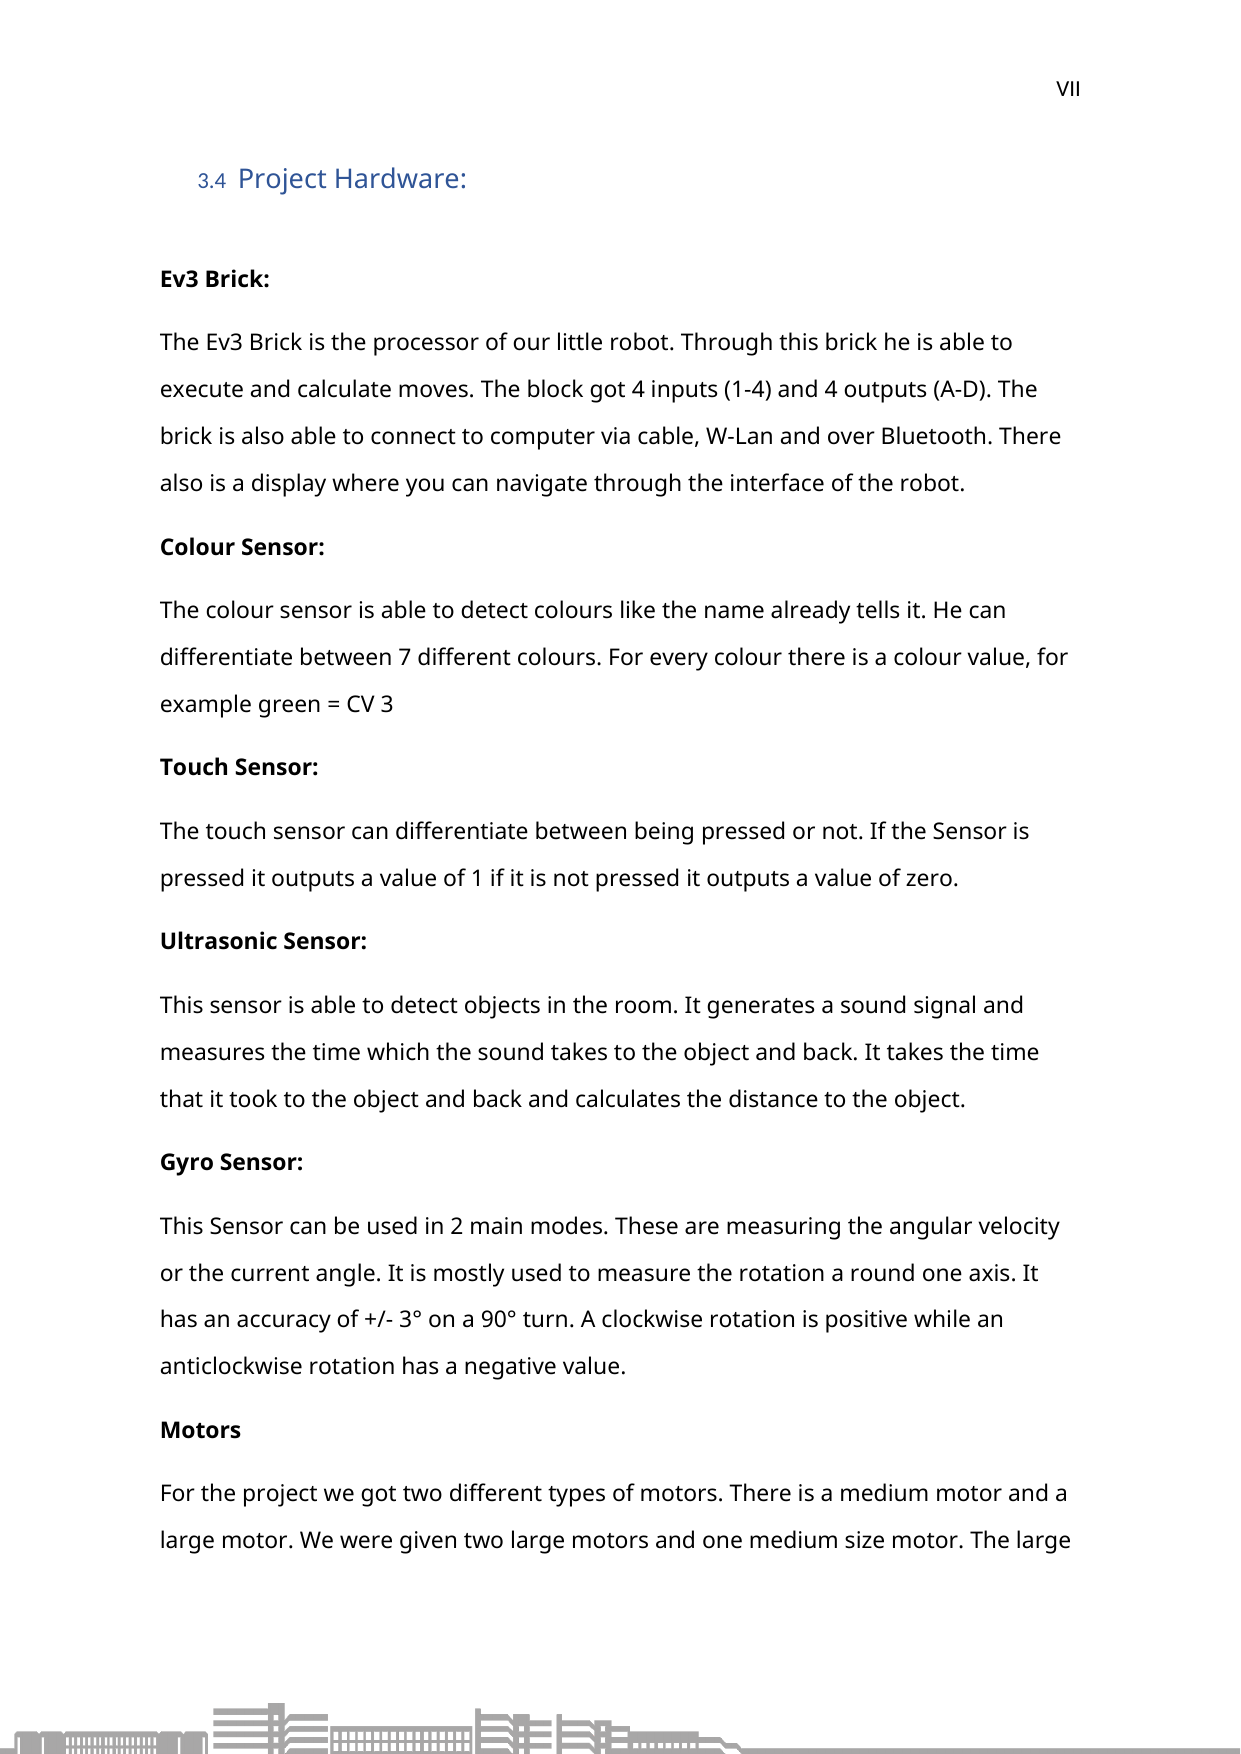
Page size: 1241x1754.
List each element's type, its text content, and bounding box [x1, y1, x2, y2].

text This Sensor can be used in 2 main modes. These are measuring the angular velocity or the current angle. It is mostly used to measure the rotation a round one axis. It has an accuracy of +/- 3° on a 90° turn. A clockwise rotation is positive while an anticlockwise rotation has a negative value. [159, 1210, 1081, 1382]
text The Ev3 Brick is the processor of our little robot. Through this brick he is able to execute and calculate moves. The block got 4 inputs (1-4) and 4 outputs (A-D). The brick is also able to connect to computer via cable, W-Lan and over Bluetooth. There also is a display where you can navigate through the interface of the robot. [159, 326, 1081, 498]
text Motors [159, 1414, 1081, 1445]
text This sensor is able to detect objects in the room. It generates a sound signal and measures the time which the sound takes to the object and back. It takes the time that it took to the object and back and calculates the distance to the object. [159, 989, 1081, 1114]
text Ev3 Brick: [159, 263, 1081, 294]
text Colour Sensor: [159, 531, 1081, 562]
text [159, 1477, 1081, 1556]
subtitle Project Hardware: [197, 159, 1081, 196]
picture [0, 1703, 1241, 1754]
text The colour sensor is able to detect colours like the name already tells it. He can differentiate between 7 different colours. For every colour there is a colour value, for example green = CV 3 [159, 594, 1081, 719]
text Ultrasonic Sensor: [159, 925, 1081, 957]
text The touch sensor can differentiate between being pressed or not. If the Sensor is pressed it outputs a value of 1 if it is not pressed it outputs a value of zero. [159, 815, 1081, 893]
text Gyro Sensor: [159, 1146, 1081, 1177]
text Touch Sensor: [159, 751, 1081, 783]
